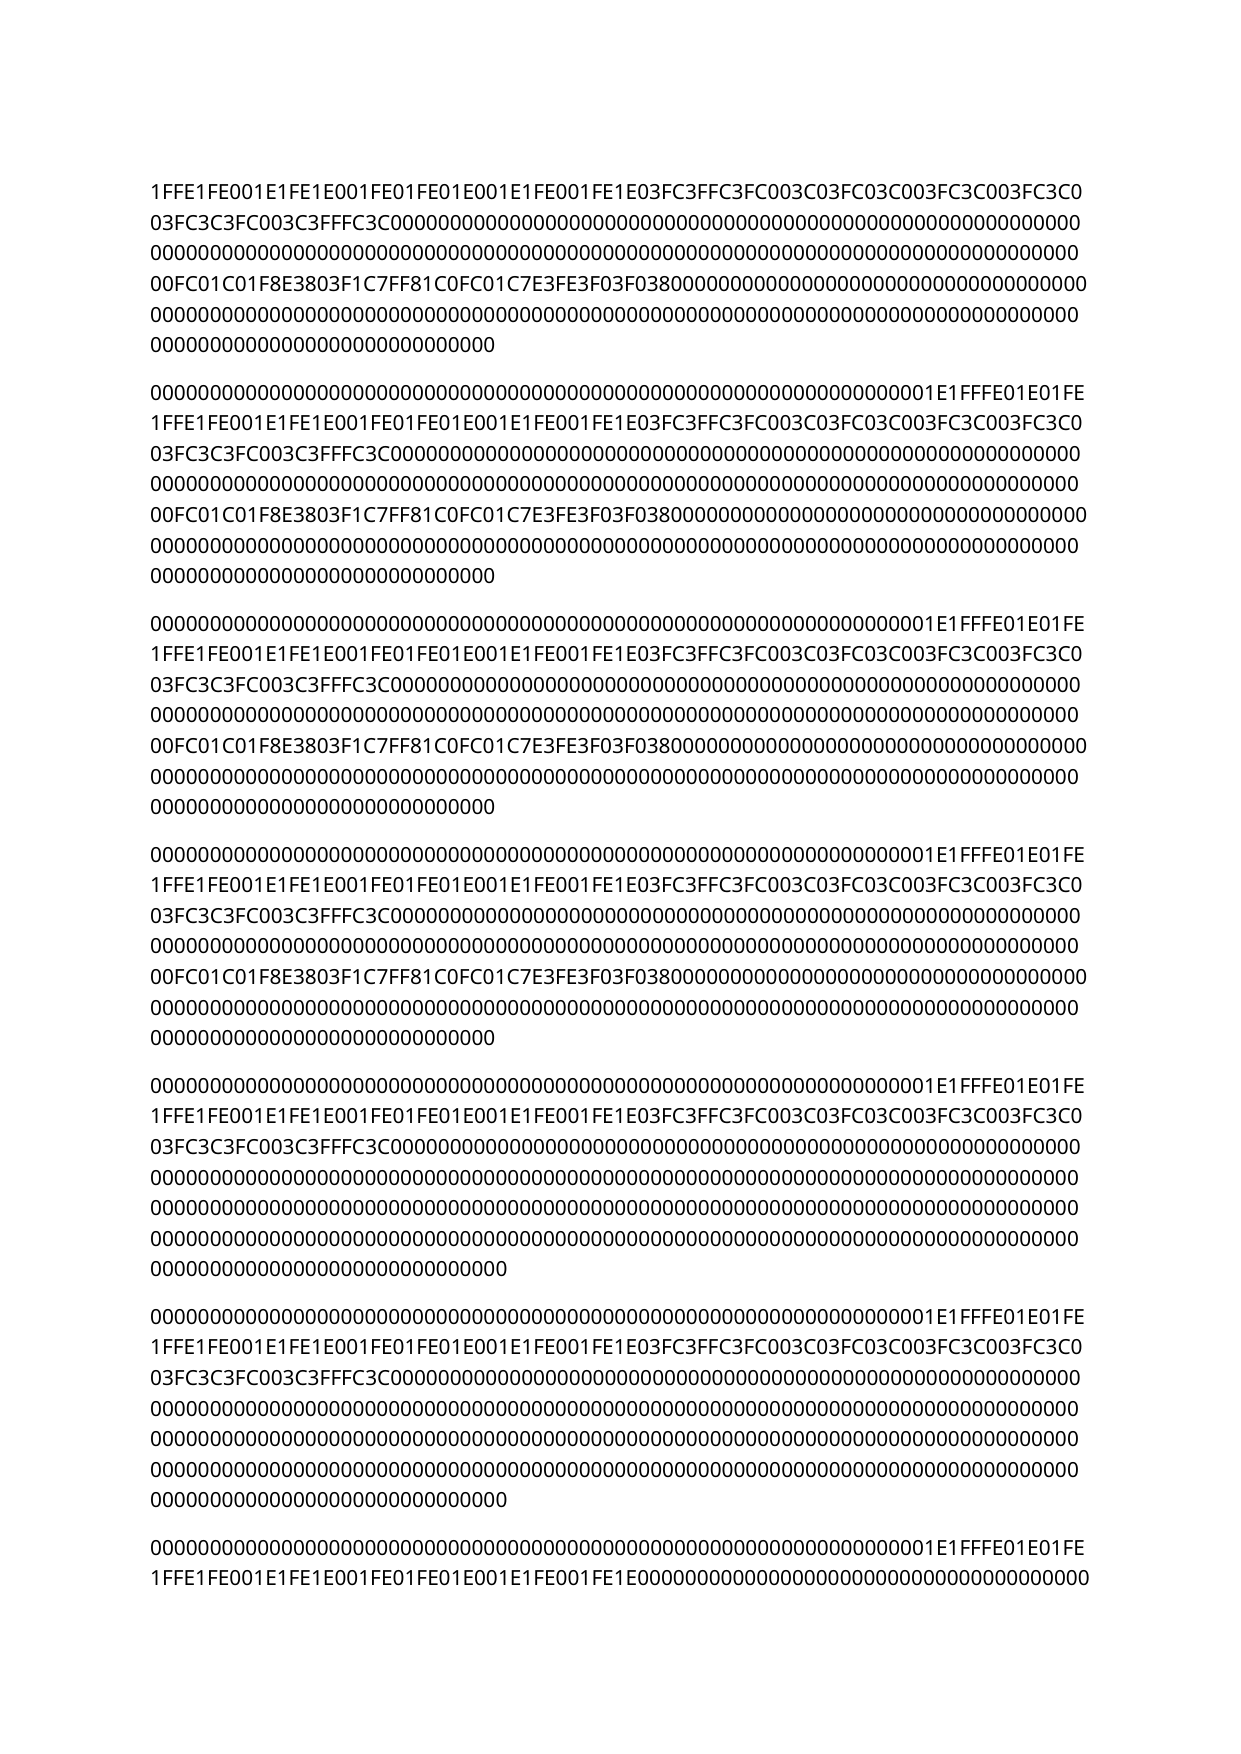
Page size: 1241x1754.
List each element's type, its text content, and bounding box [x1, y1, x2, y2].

text 000000000000000000000000000000000000000000000000000000000000000001E1FFFE01E01FE1FFE1FE001E1FE1E001FE01FE01E001E1FE001FE1E03FC3FFC3FC003C03FC03C003FC3C003FC3C003FC3C3FC003C3FFFC3C0000000000000000000000000000000000000000000000000000000000000000000000000000000000000000000000000000000000000000000000000000000000000000000000000000000000000000000000000000000000000000000000000000000000000000000000000000000000000000000000000000000000000000000000000000000000000000000000000000000000000000000000000000000000 [150, 1071, 1090, 1283]
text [150, 1533, 1090, 1592]
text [150, 177, 1090, 359]
text 000000000000000000000000000000000000000000000000000000000000000001E1FFFE01E01FE1FFE1FE001E1FE1E001FE01FE01E001E1FE001FE1E03FC3FFC3FC003C03FC03C003FC3C003FC3C003FC3C3FC003C3FFFC3C0000000000000000000000000000000000000000000000000000000000000000000000000000000000000000000000000000000000000000000000000000000000000000000000000000000000000000000000000000000000000000000000000000000000000000000000000000000000000000000000000000000000000000000000000000000000000000000000000000000000000000000000000000000000 [150, 1302, 1090, 1514]
